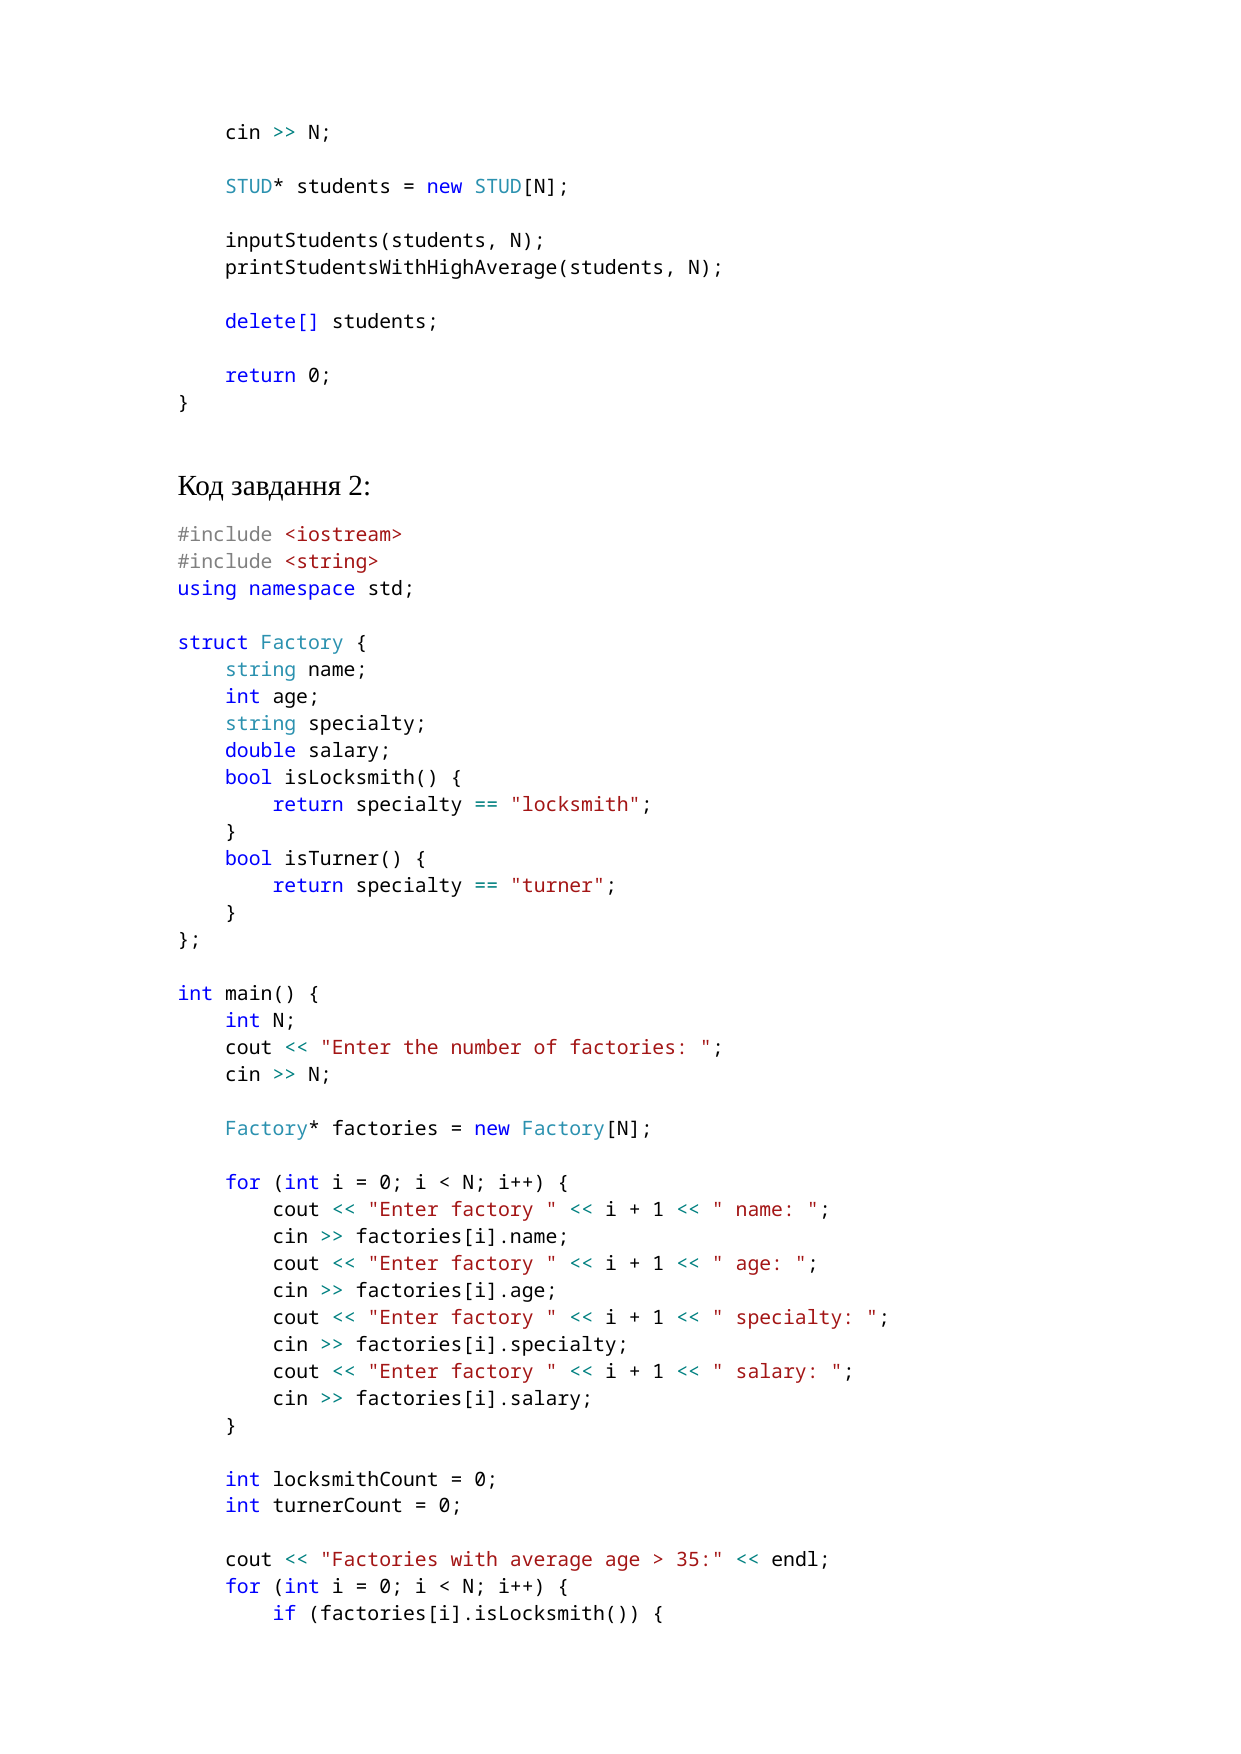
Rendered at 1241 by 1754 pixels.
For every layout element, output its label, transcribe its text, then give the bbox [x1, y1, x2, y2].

text int main() { [177, 979, 1152, 1006]
text cin >> N; [177, 1060, 1152, 1087]
text delete[] students; [177, 307, 1152, 334]
text cout << "Factories with average age > 35:" << endl; [177, 1546, 1152, 1573]
text cin >> factories[i].salary; [177, 1384, 1152, 1411]
text int age; [177, 682, 1152, 709]
text } [177, 898, 1152, 925]
text cout << "Enter the number of factories: "; [177, 1033, 1152, 1060]
text if (factories[i].isLocksmith()) { [177, 1600, 1152, 1627]
text }; [177, 925, 1152, 952]
text cout << "Enter factory " << i + 1 << " name: "; [177, 1195, 1152, 1222]
text cout << "Enter factory " << i + 1 << " age: "; [177, 1249, 1152, 1276]
text bool isTurner() { [177, 844, 1152, 871]
text } [177, 817, 1152, 844]
text return 0; [177, 361, 1152, 388]
text double salary; [177, 736, 1152, 763]
text return specialty == "turner"; [177, 871, 1152, 898]
text cin >> factories[i].specialty; [177, 1330, 1152, 1357]
text cin >> N; [177, 118, 1152, 145]
text for (int i = 0; i < N; i++) { [177, 1168, 1152, 1195]
text inputStudents(students, N); [177, 226, 1152, 253]
text STUD* students = new STUD[N]; [177, 172, 1152, 199]
text cin >> factories[i].age; [177, 1276, 1152, 1303]
text string name; [177, 655, 1152, 682]
text #include <iostream> [177, 521, 1152, 547]
text struct Factory { [177, 628, 1152, 655]
text string specialty; [177, 709, 1152, 736]
text Код завдання 2: [177, 468, 1152, 501]
text cout << "Enter factory " << i + 1 << " specialty: "; [177, 1303, 1152, 1330]
text int N; [177, 1006, 1152, 1033]
text printStudentsWithHighAverage(students, N); [177, 253, 1152, 280]
text } [177, 388, 1152, 415]
text cout << "Enter factory " << i + 1 << " salary: "; [177, 1357, 1152, 1384]
text return specialty == "locksmith"; [177, 790, 1152, 817]
text cin >> factories[i].name; [177, 1222, 1152, 1249]
text for (int i = 0; i < N; i++) { [177, 1573, 1152, 1600]
text using namespace std; [177, 574, 1152, 601]
text Factory* factories = new Factory[N]; [177, 1114, 1152, 1141]
text } [177, 1411, 1152, 1438]
text bool isLocksmith() { [177, 763, 1152, 790]
text int turnerCount = 0; [177, 1492, 1152, 1519]
text int locksmithCount = 0; [177, 1465, 1152, 1492]
text #include <string> [177, 547, 1152, 574]
